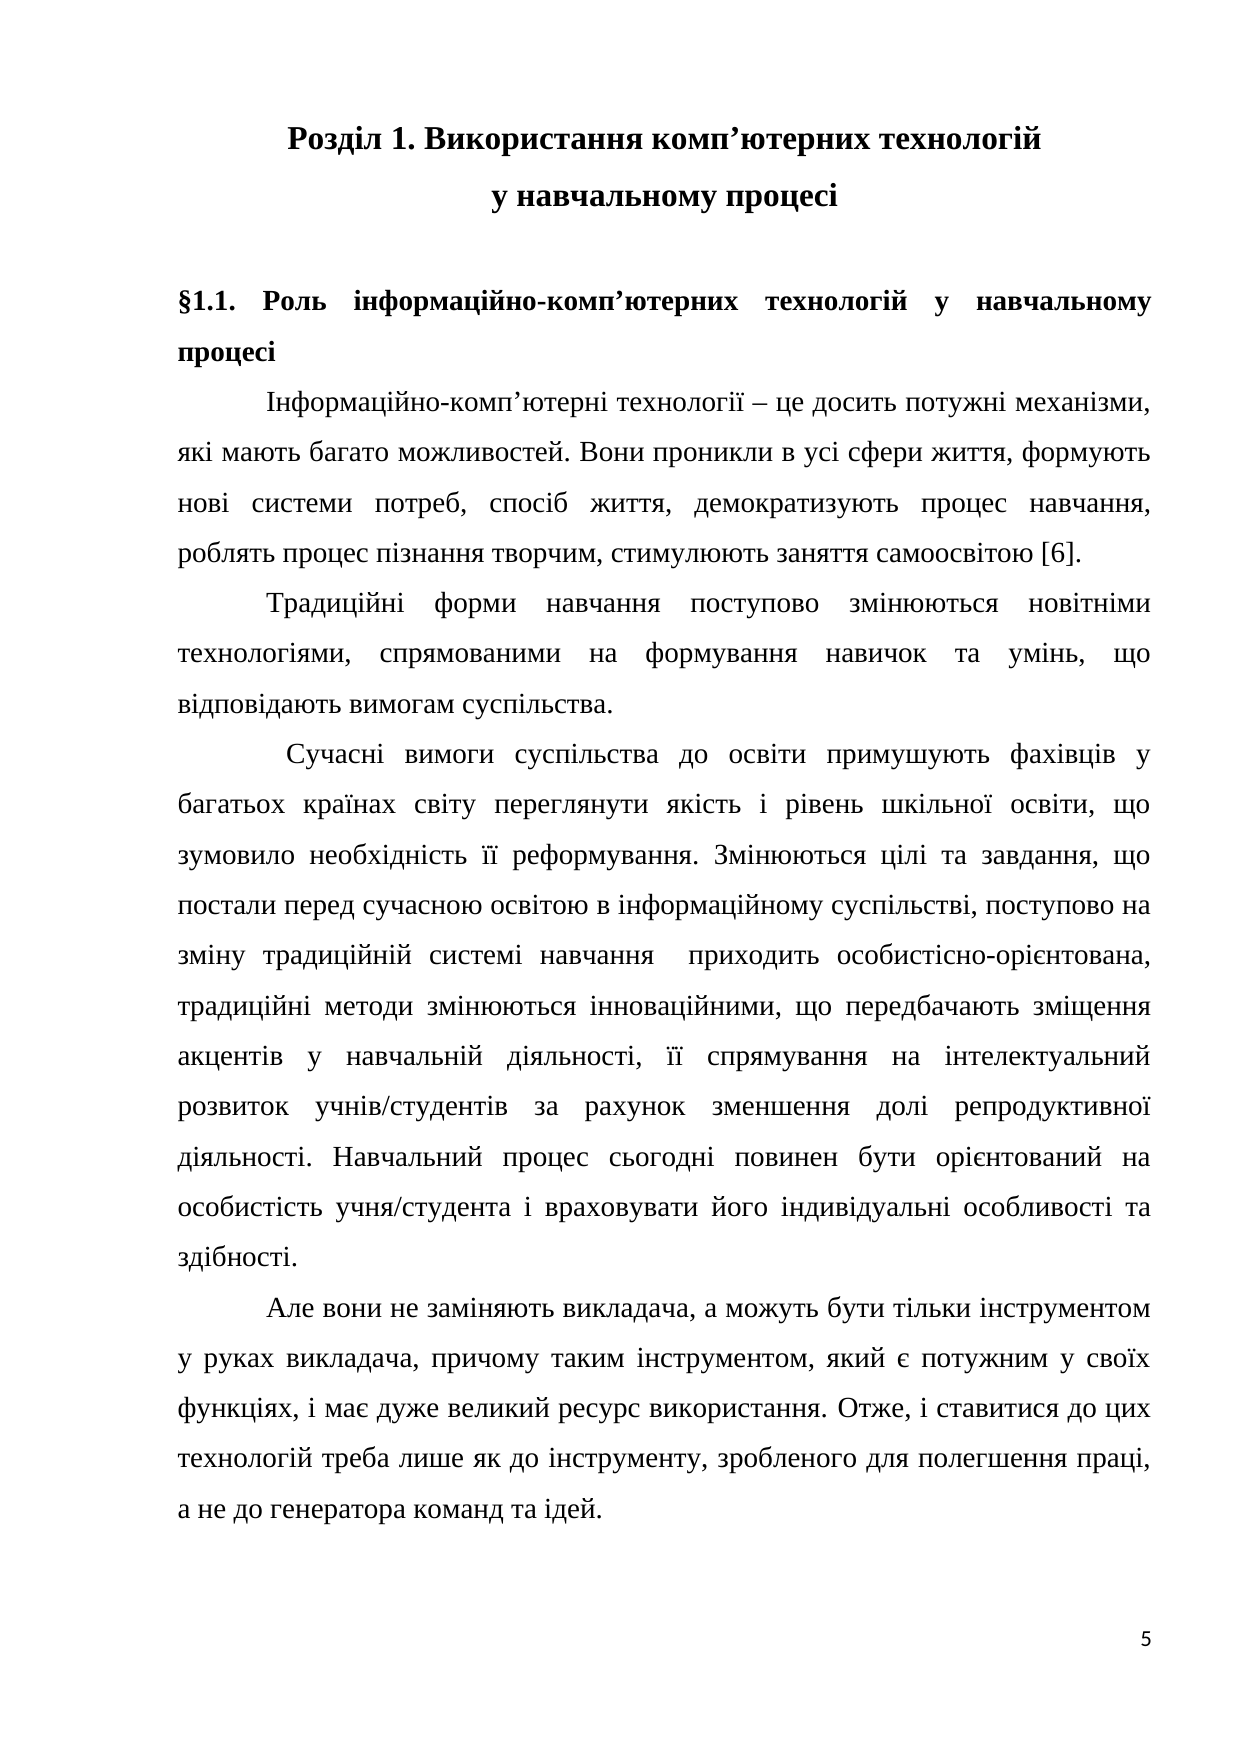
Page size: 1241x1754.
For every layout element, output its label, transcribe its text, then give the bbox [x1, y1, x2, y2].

text Інформаційно-комп’ютерні технології – це досить потужні механізми, які мають багато можливостей. Вони проникли в усі сфери життя, формують нові системи потреб, спосіб життя, демократизують процес навчання, роблять процес пізнання творчим, стимулюють заняття самоосвітою [6]. [177, 384, 1152, 568]
text Традиційні форми навчання поступово змінюються новітніми технологіями, спрямованими на формування навичок та умінь, що відповідають вимогам суспільства. [177, 585, 1152, 719]
text у навчальному процесі [177, 176, 1152, 214]
text §1.1. Роль інформаційно-комп’ютерних технологій у навчальному процесі [177, 283, 1152, 367]
text Але вони не заміняють викладача, а можуть бути тільки інструментом у руках викладача, причому таким інструментом, який є потужним у своїх функціях, і має дуже великий ресурс використання. Отже, і ставитися до цих технологій треба лише як до інструменту, зробленого для полегшення праці, а не до генератора команд та ідей. [177, 1290, 1152, 1524]
text Розділ 1. Використання комп’ютерних технологій [177, 118, 1152, 156]
text Сучасні вимоги суспільства до освіти примушують фахівців у багатьох країнах світу переглянути якість і рівень шкільної освіти, що зумовило необхідність її реформування. Змінюються цілі та завдання, що постали перед сучасною освітою в інформаційному суспільстві, поступово на зміну традиційній системі навчання приходить особистісно-орієнтована, традиційні методи змінюються інноваційними, що передбачають зміщення акцентів у навчальній діяльності, її спрямування на інтелектуальний розвиток учнів/студентів за рахунок зменшення долі репродуктивної діяльності. Навчальний процес сьогодні повинен бути орієнтований на особистість учня/студента і враховувати його індивідуальні особливості та здібності. [177, 736, 1152, 1273]
